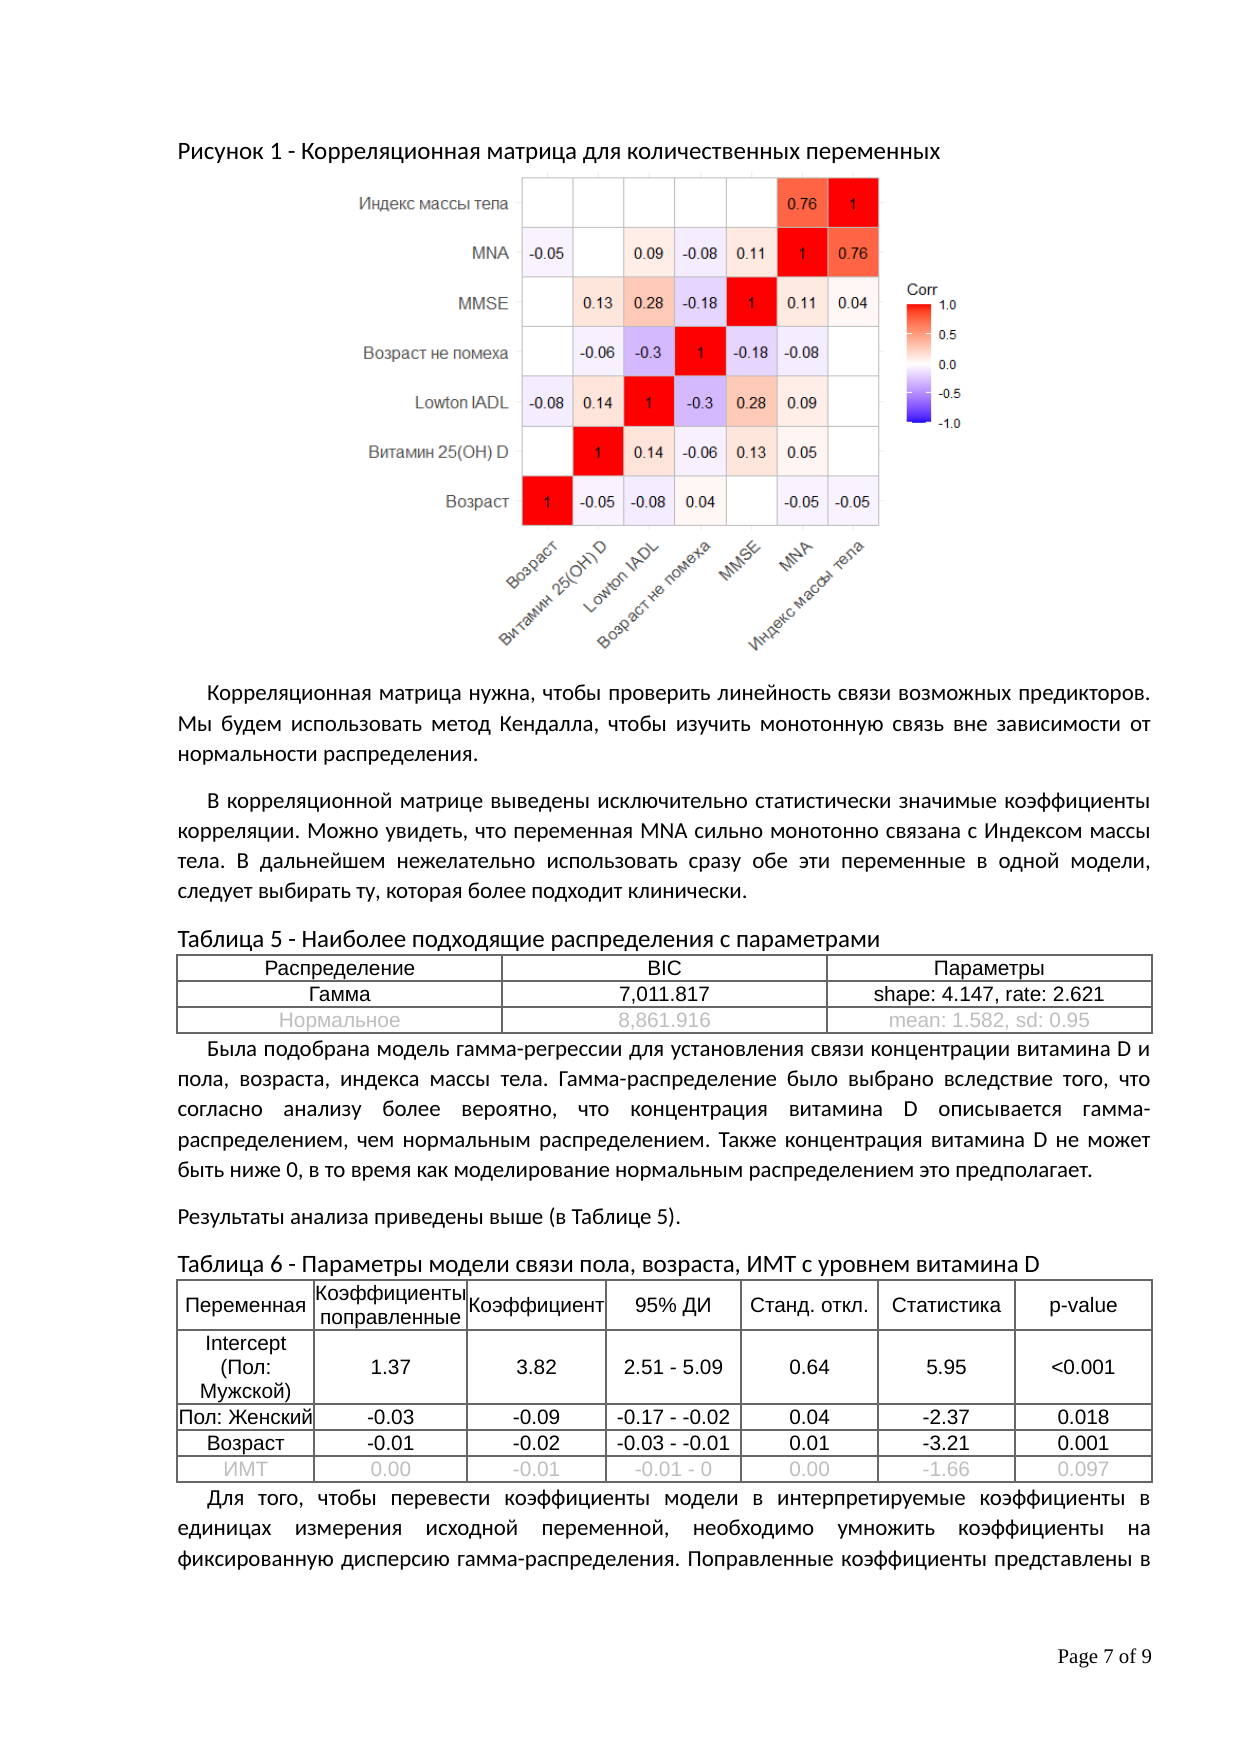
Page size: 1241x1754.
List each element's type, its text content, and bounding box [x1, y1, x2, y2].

table_cell 0.01 [742, 1431, 877, 1455]
table_cell Возраст [178, 1431, 313, 1455]
table_cell 7,011.817 [503, 982, 826, 1006]
table_header 95% ДИ [607, 1281, 740, 1329]
table_cell 0.00 [742, 1457, 877, 1481]
text В корреляционной матрице выведены исключительно статистически значимые коэффициенты корреляции. Можно увидеть, что переменная MNA сильно монотонно связана с Индексом массы тела. В дальнейшем нежелательно использовать сразу обе эти переменные в одной модели, следует выбирать ту, которая более подходит клинически. [177, 786, 1152, 904]
table_header p-value [1016, 1281, 1151, 1329]
table_header Распределение [178, 956, 501, 980]
table_cell -3.21 [879, 1431, 1014, 1455]
table_cell 8,861.916 [503, 1008, 826, 1032]
table_cell -0.17 - -0.02 [607, 1405, 740, 1429]
table_cell Пол: Женский [178, 1405, 313, 1429]
table_cell 0.001 [1016, 1431, 1151, 1455]
table_cell Гамма [178, 982, 501, 1006]
table_cell -0.01 [315, 1431, 466, 1455]
subtitle Рисунок 1 - Корреляционная матрица для количественных переменных [177, 135, 1152, 166]
table_header Статистика [879, 1281, 1014, 1329]
subtitle Таблица 6 - Параметры модели связи пола, возраста, ИМТ с уровнем витамина D [177, 1249, 1152, 1279]
table_cell 0.64 [742, 1331, 877, 1403]
table_cell 2.51 - 5.09 [607, 1331, 740, 1403]
table_cell -0.01 - 0 [607, 1457, 740, 1481]
table_cell -0.02 [468, 1431, 605, 1455]
table_header Коэффициенты поправленные [315, 1281, 466, 1329]
table_cell <0.001 [1016, 1331, 1151, 1403]
table_cell 5.95 [879, 1331, 1014, 1403]
table_cell 0.097 [1016, 1457, 1151, 1481]
table_header Станд. откл. [742, 1281, 877, 1329]
table_cell mean: 1.582, sd: 0.95 [828, 1008, 1151, 1032]
table_cell 0.018 [1016, 1405, 1151, 1429]
text Была подобрана модель гамма-регрессии для установления связи концентрации витамина D и пола, возраста, индекса массы тела. Гамма-распределение было выбрано вследствие того, что согласно анализу более вероятно, что концентрация витамина D описывается гамма-распределением, чем нормальным распределением. Также концентрация витамина D не может быть ниже 0, в то время как моделирование нормальным распределением это предполагает. [177, 1034, 1152, 1183]
table_cell -0.03 - -0.01 [607, 1431, 740, 1455]
table_header Параметры [828, 956, 1151, 980]
table_header BIC [503, 956, 826, 980]
table_cell -1.66 [879, 1457, 1014, 1481]
table_cell 0.04 [742, 1405, 877, 1429]
picture [309, 165, 1020, 660]
table_cell shape: 4.147, rate: 2.621 [828, 982, 1151, 1006]
table_cell 3.82 [468, 1331, 605, 1403]
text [177, 1483, 1152, 1572]
table_cell Нормальное [178, 1008, 501, 1032]
table_cell 1.37 [315, 1331, 466, 1403]
subtitle Таблица 5 - Наиболее подходящие распределения с параметрами [177, 923, 1152, 954]
table_cell ИМТ [178, 1457, 313, 1481]
table_cell 0.00 [315, 1457, 466, 1481]
table_cell -0.01 [468, 1457, 605, 1481]
table_header Переменная [178, 1281, 313, 1329]
table_cell Intercept (Пол: Мужской) [178, 1331, 313, 1403]
text Корреляционная матрица нужна, чтобы проверить линейность связи возможных предикторов. Мы будем использовать метод Кендалла, чтобы изучить монотонную связь вне зависимости от нормальности распределения. [177, 678, 1152, 767]
text Результаты анализа приведены выше (в Таблице 5). [177, 1202, 1152, 1230]
table_cell -0.09 [468, 1405, 605, 1429]
table_cell -2.37 [879, 1405, 1014, 1429]
table_header Коэффициент [468, 1281, 605, 1329]
table_cell -0.03 [315, 1405, 466, 1429]
